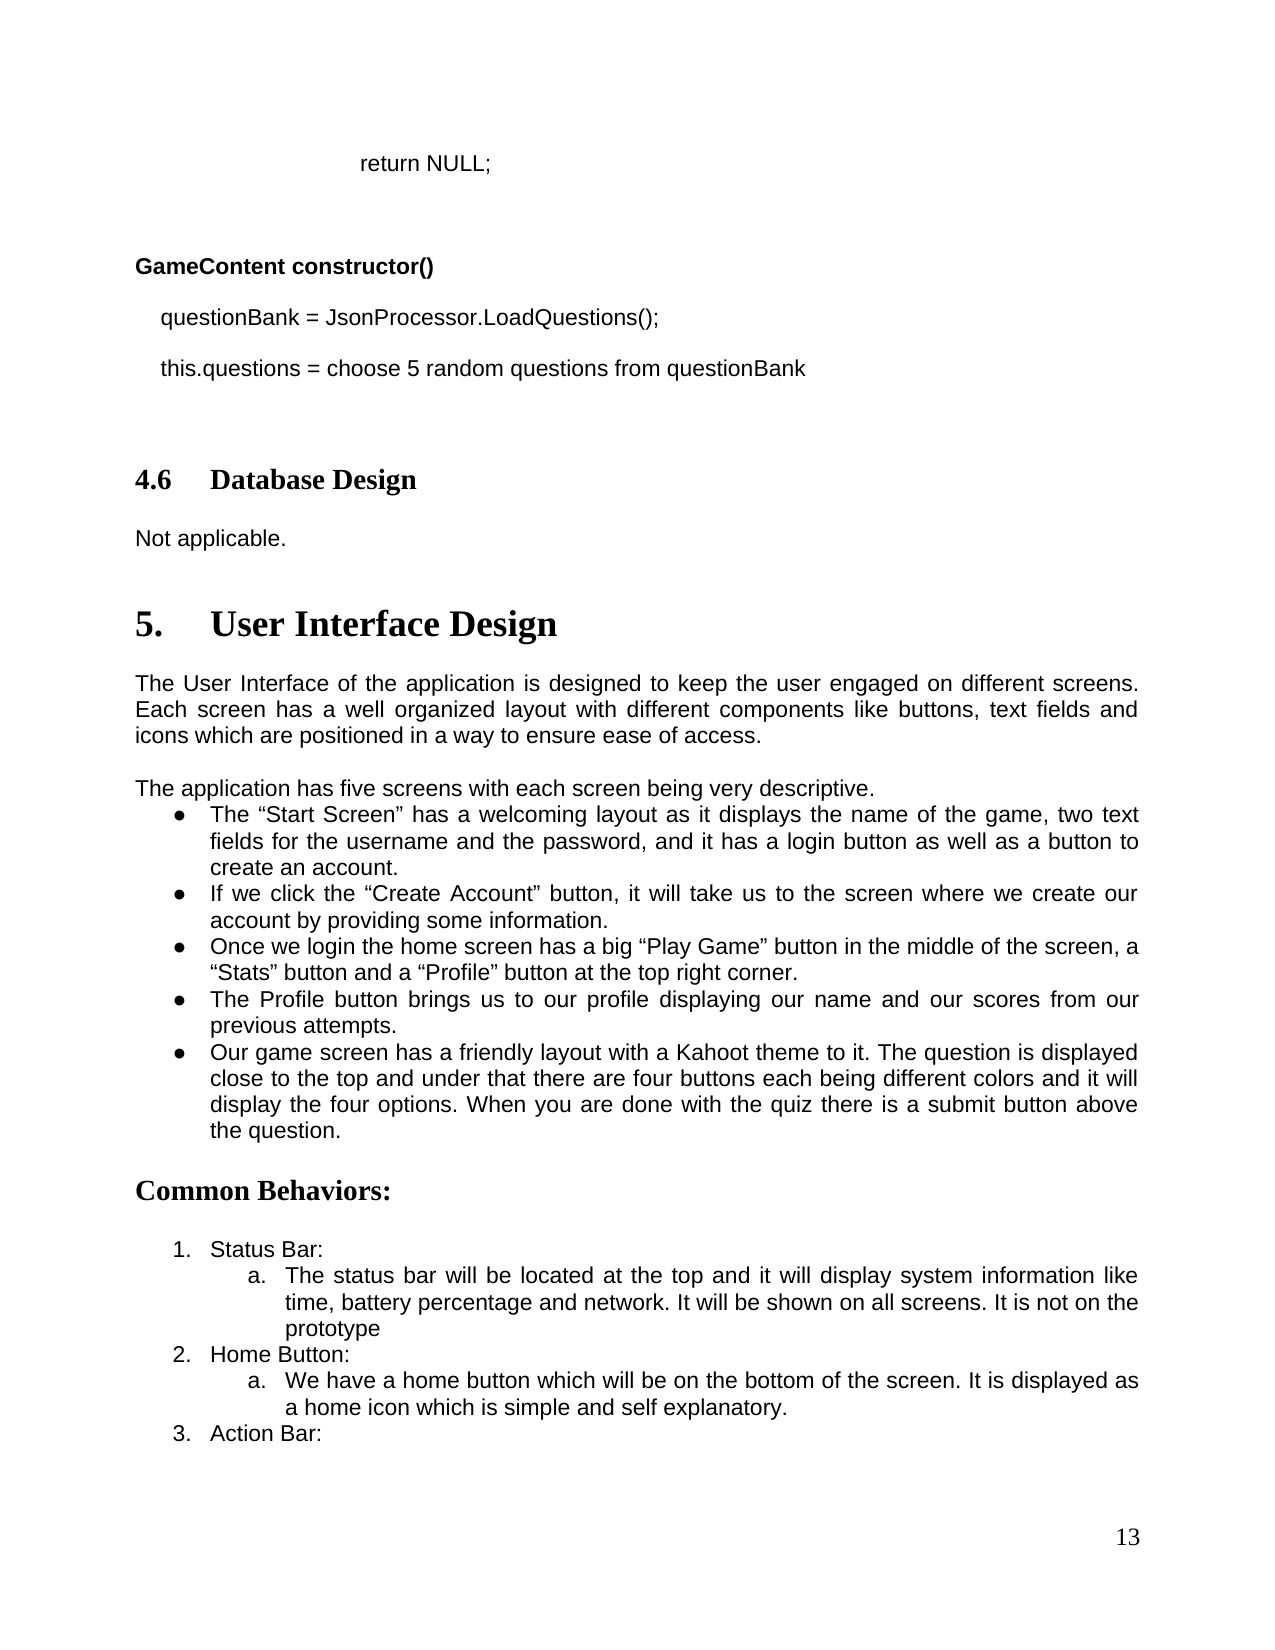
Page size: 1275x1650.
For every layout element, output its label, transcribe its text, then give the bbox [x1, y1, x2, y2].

list Our game screen has a friendly layout with a Kahoot theme to it. The question is displayed close to the top and under that there are four buttons each being different colors and it will display the four options. When you are done with the quiz there is a submit button above the question. [172, 1038, 1140, 1144]
text Not applicable. [135, 525, 1140, 551]
subtitle Common Behaviors: [135, 1173, 1140, 1207]
text this.questions = choose 5 random questions from questionBank [135, 355, 1140, 382]
list The status bar will be located at the top and it will display system information like time, battery percentage and network. It will be shown on all screens. It is not on the prototype [247, 1262, 1140, 1341]
list We have a home button which will be on the bottom of the screen. It is displayed as a home icon which is simple and self explanatory. [247, 1367, 1140, 1420]
list If we click the “Create Account” button, it will take us to the screen where we create our account by providing some information. [172, 880, 1140, 933]
subtitle Database Design [135, 462, 1140, 496]
list Home Button: [172, 1341, 1140, 1367]
text The User Interface of the application is designed to keep the user engaged on different screens. Each screen has a well organized layout with different components like buttons, text fields and icons which are positioned in a way to ensure ease of access. [135, 669, 1140, 748]
text The application has five screens with each screen being very descriptive. [135, 775, 1140, 801]
subtitle User Interface Design [135, 601, 1140, 644]
list The Profile button brings us to our profile displaying our name and our scores from our previous attempts. [172, 986, 1140, 1038]
list Status Bar: [172, 1236, 1140, 1262]
list Once we login the home screen has a big “Play Game” button in the middle of the screen, a “Stats” button and a “Profile” button at the top right corner. [172, 933, 1140, 986]
text questionBank = JsonProcessor.LoadQuestions(); [135, 304, 1140, 330]
list Action Bar: [172, 1420, 1140, 1447]
list The “Start Screen” has a welcoming layout as it displays the name of the game, two text fields for the username and the password, and it has a login button as well as a button to create an account. [172, 801, 1140, 880]
text return NULL; [135, 150, 1140, 176]
text GameContent constructor() [135, 253, 1140, 279]
